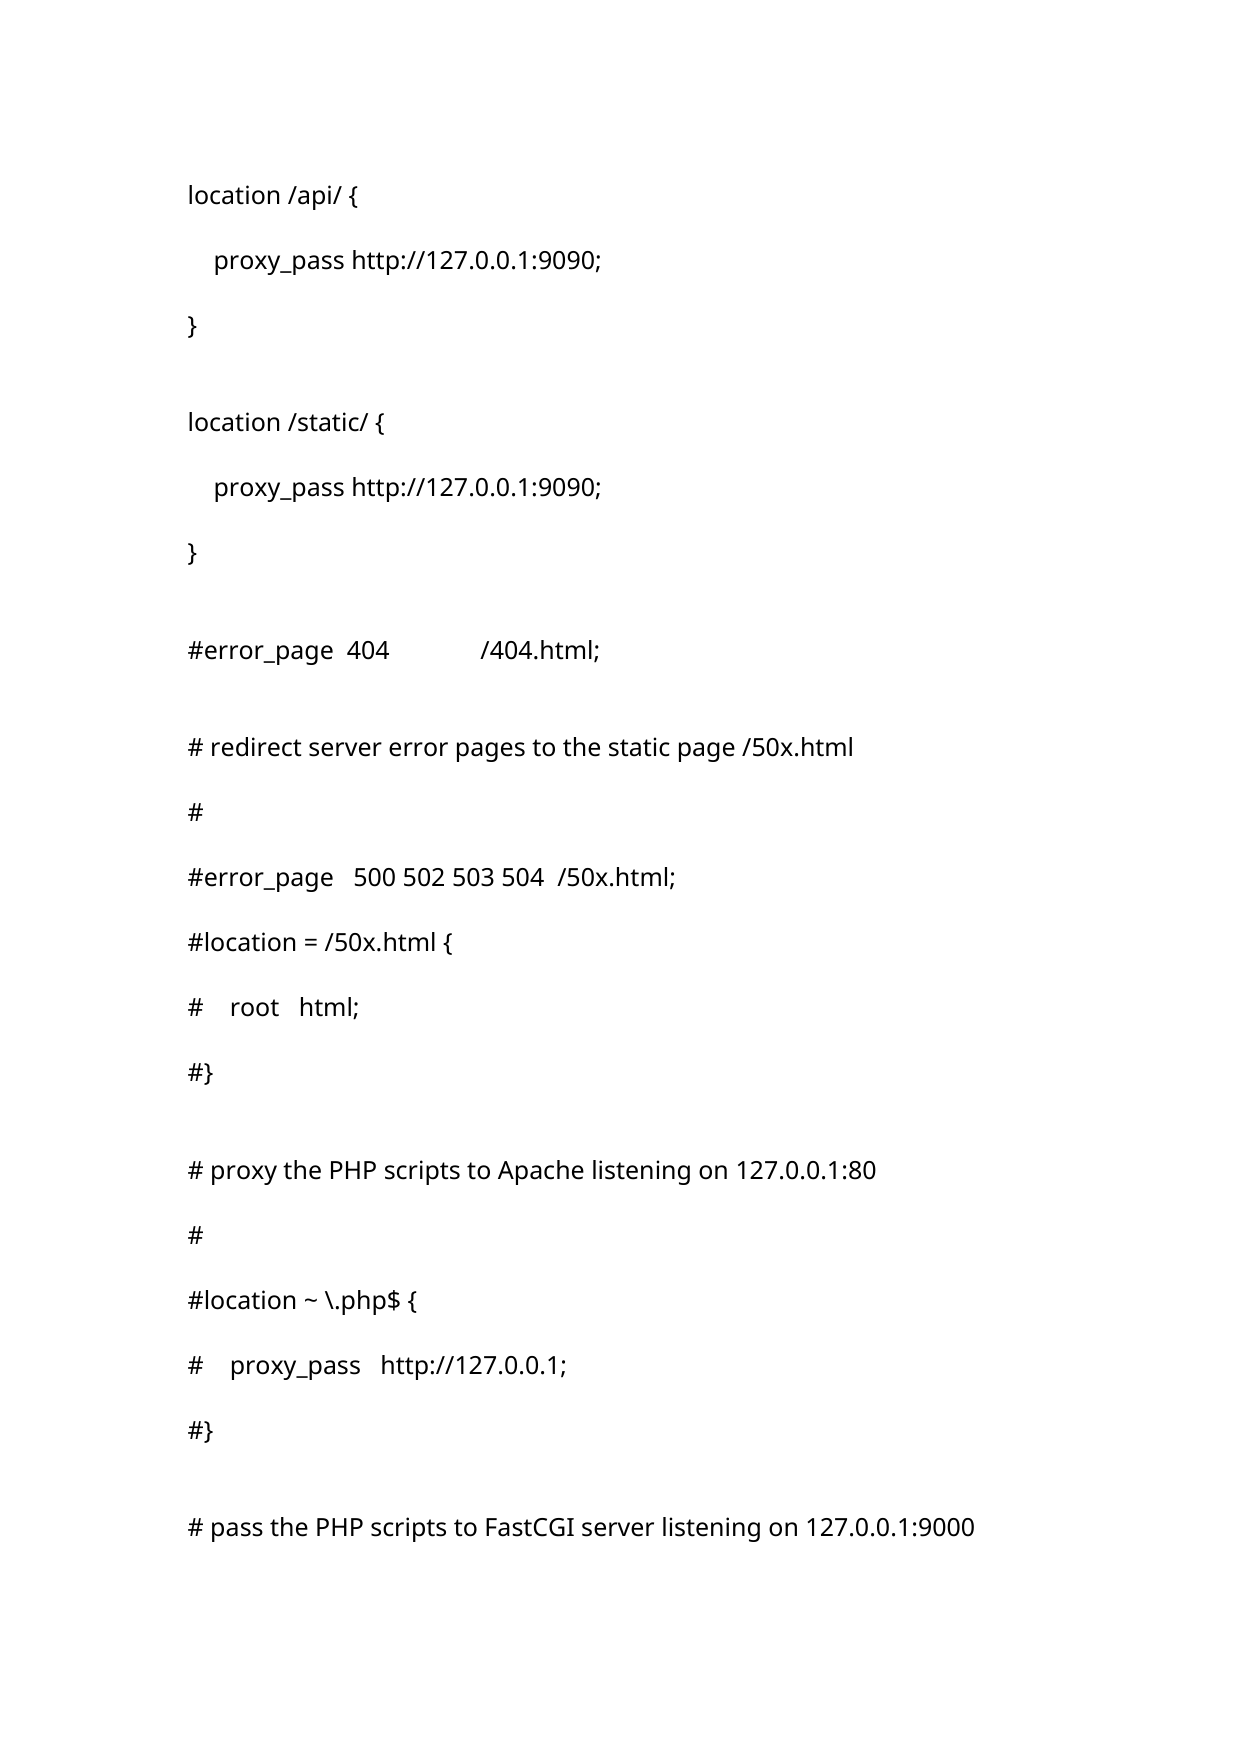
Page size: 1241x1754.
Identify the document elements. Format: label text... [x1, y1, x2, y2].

text proxy_pass http://127.0.0.1:9090; [187, 227, 1053, 292]
text #error_page 404 /404.html; [187, 617, 1053, 682]
text # proxy_pass http://127.0.0.1; [187, 1332, 1053, 1397]
text location /static/ { [187, 389, 1053, 454]
text # [187, 779, 1053, 844]
text proxy_pass http://127.0.0.1:9090; [187, 454, 1053, 519]
text # proxy the PHP scripts to Apache listening on 127.0.0.1:80 [187, 1137, 1053, 1202]
text #} [187, 1397, 1053, 1462]
text #error_page 500 502 503 504 /50x.html; [187, 844, 1053, 909]
text # redirect server error pages to the static page /50x.html [187, 714, 1053, 779]
text } [187, 519, 1053, 584]
text #location = /50x.html { [187, 909, 1053, 974]
text # root html; [187, 974, 1053, 1039]
text location /api/ { [187, 162, 1053, 227]
text #} [187, 1039, 1053, 1104]
text # [187, 1202, 1053, 1267]
text # pass the PHP scripts to FastCGI server listening on 127.0.0.1:9000 [187, 1494, 1053, 1559]
text #location ~ \.php$ { [187, 1267, 1053, 1332]
text } [187, 292, 1053, 357]
